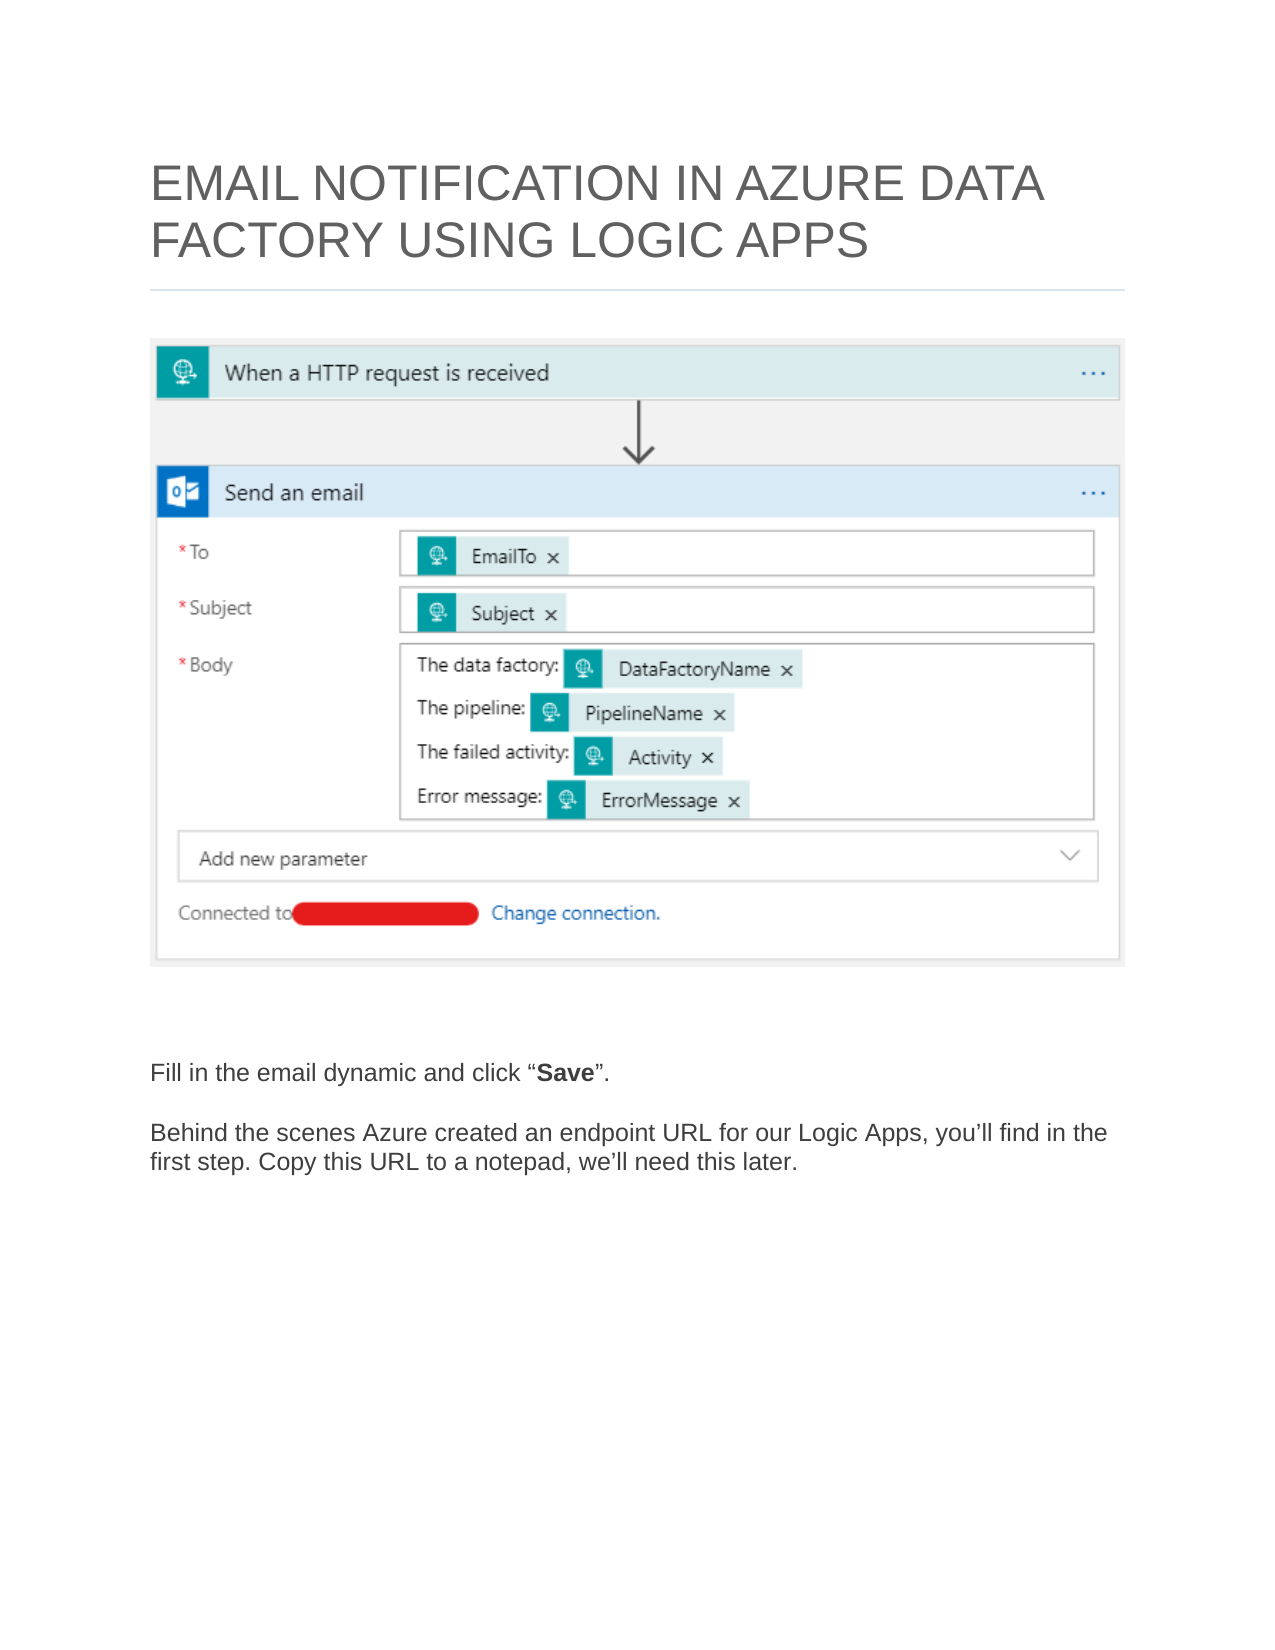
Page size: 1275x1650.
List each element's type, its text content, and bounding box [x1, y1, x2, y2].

text Fill in the email dynamic and click “Save”. [150, 1058, 1125, 1087]
picture [150, 338, 1125, 967]
text Behind the scenes Azure created an endpoint URL for our Logic Apps, you’ll find in the first step. Copy this URL to a notepad, we’ll need this later. [150, 1118, 1125, 1175]
